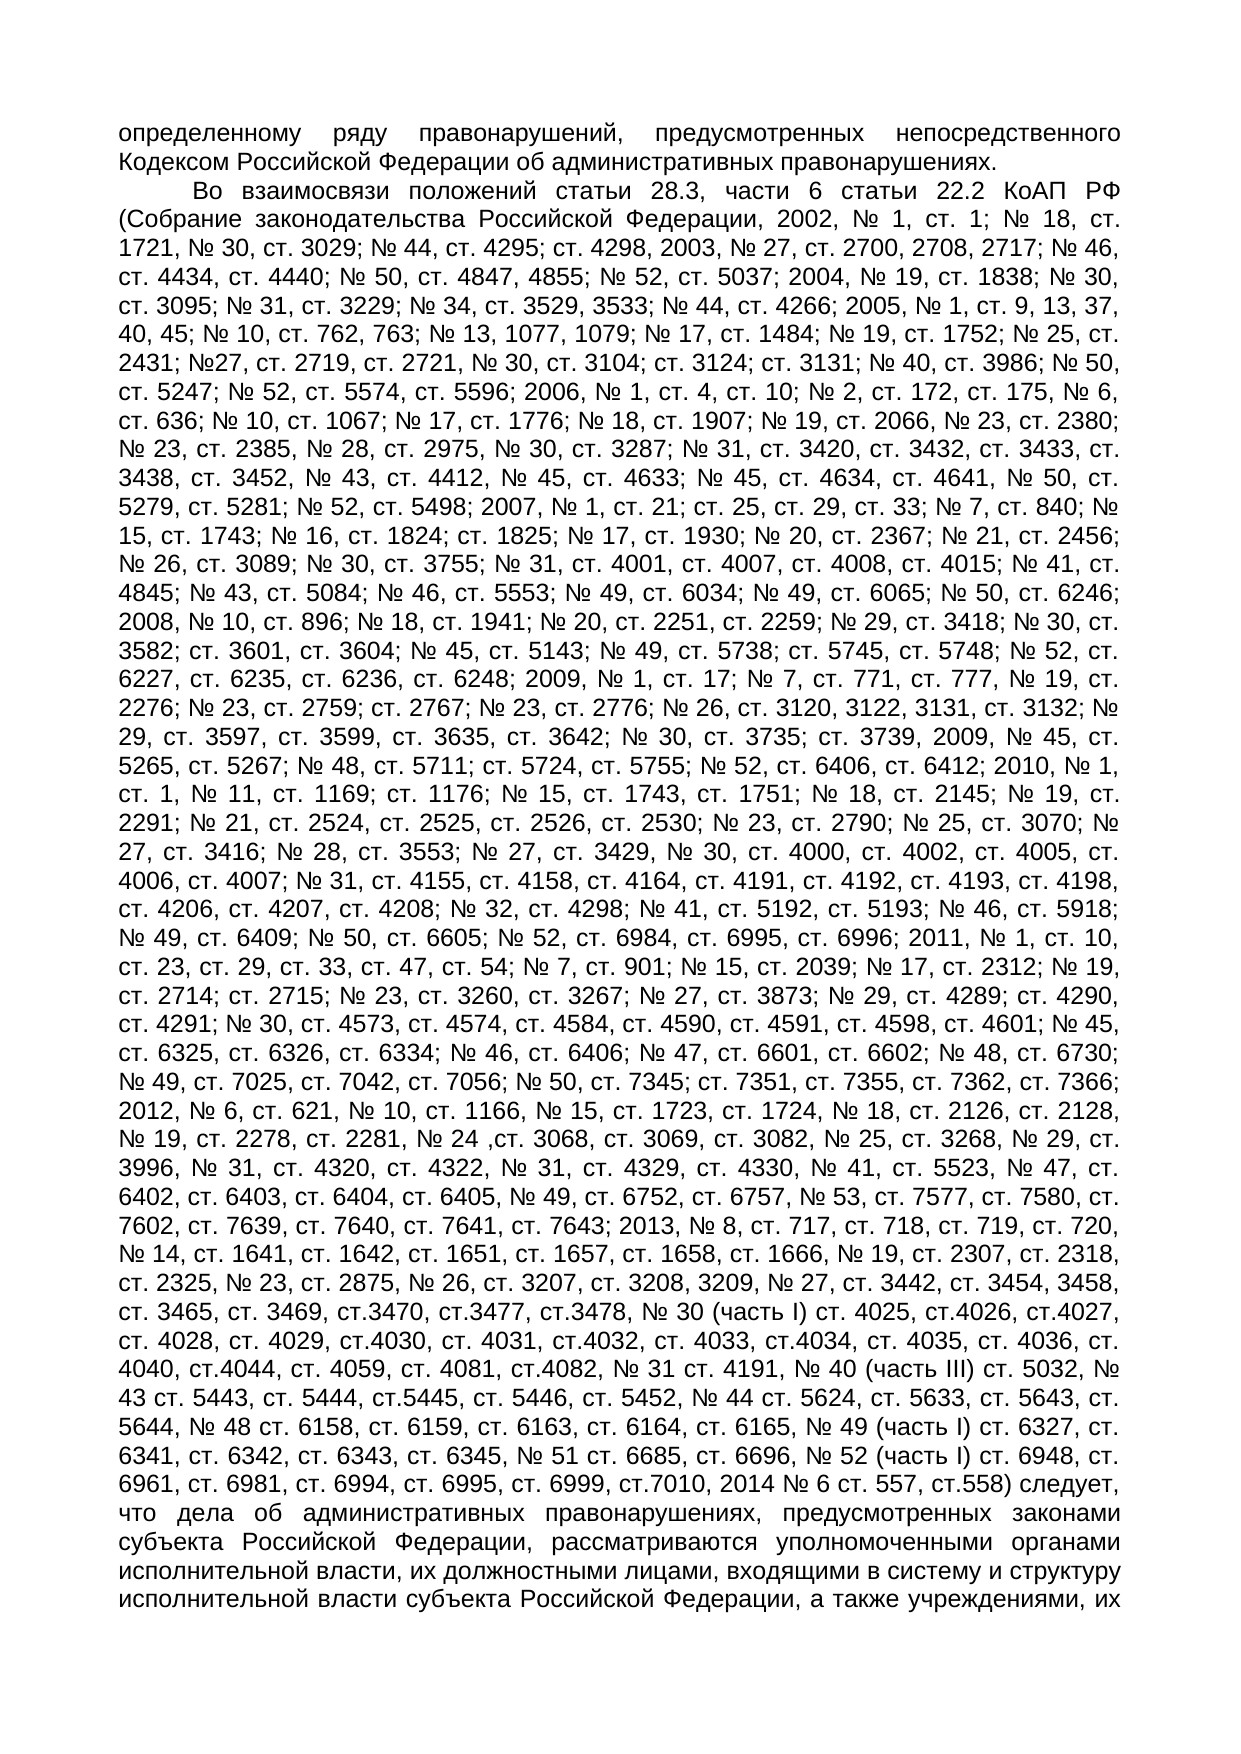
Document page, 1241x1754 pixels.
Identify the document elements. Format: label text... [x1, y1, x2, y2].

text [118, 118, 1122, 176]
